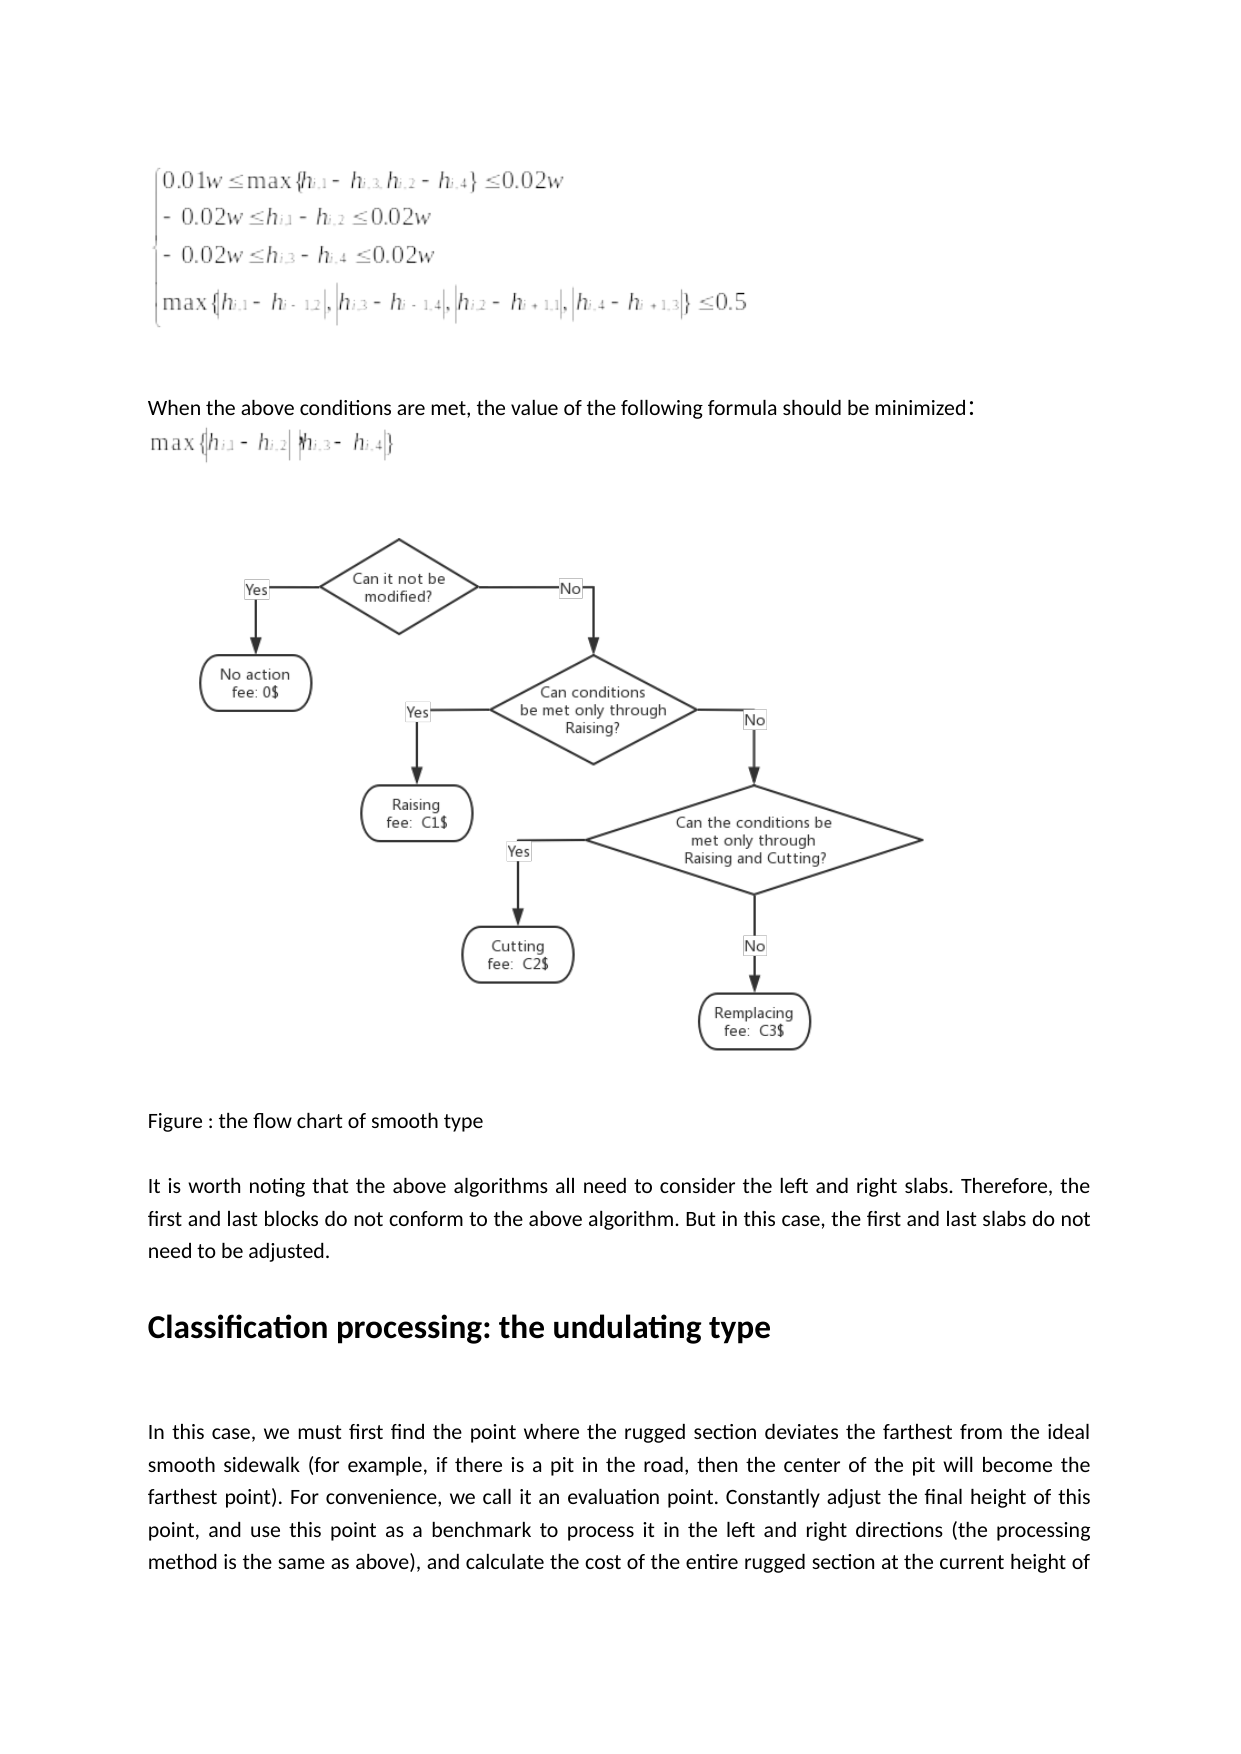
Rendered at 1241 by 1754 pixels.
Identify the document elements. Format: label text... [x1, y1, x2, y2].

text Figure : the flow chart of smooth type [148, 1104, 1093, 1137]
text It is worth noting that the above algorithms all need to consider the left and right slabs. Therefore, the first and last blocks do not conform to the above algorithm. But in this case, the first and last slabs do not need to be adjusted. [148, 1169, 1093, 1267]
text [148, 1415, 1093, 1578]
picture [147, 487, 958, 1085]
subtitle Classification processing: the undulating type [148, 1294, 1093, 1359]
text When the above conditions are met, the value of the following formula should be minimized： [148, 389, 1093, 422]
